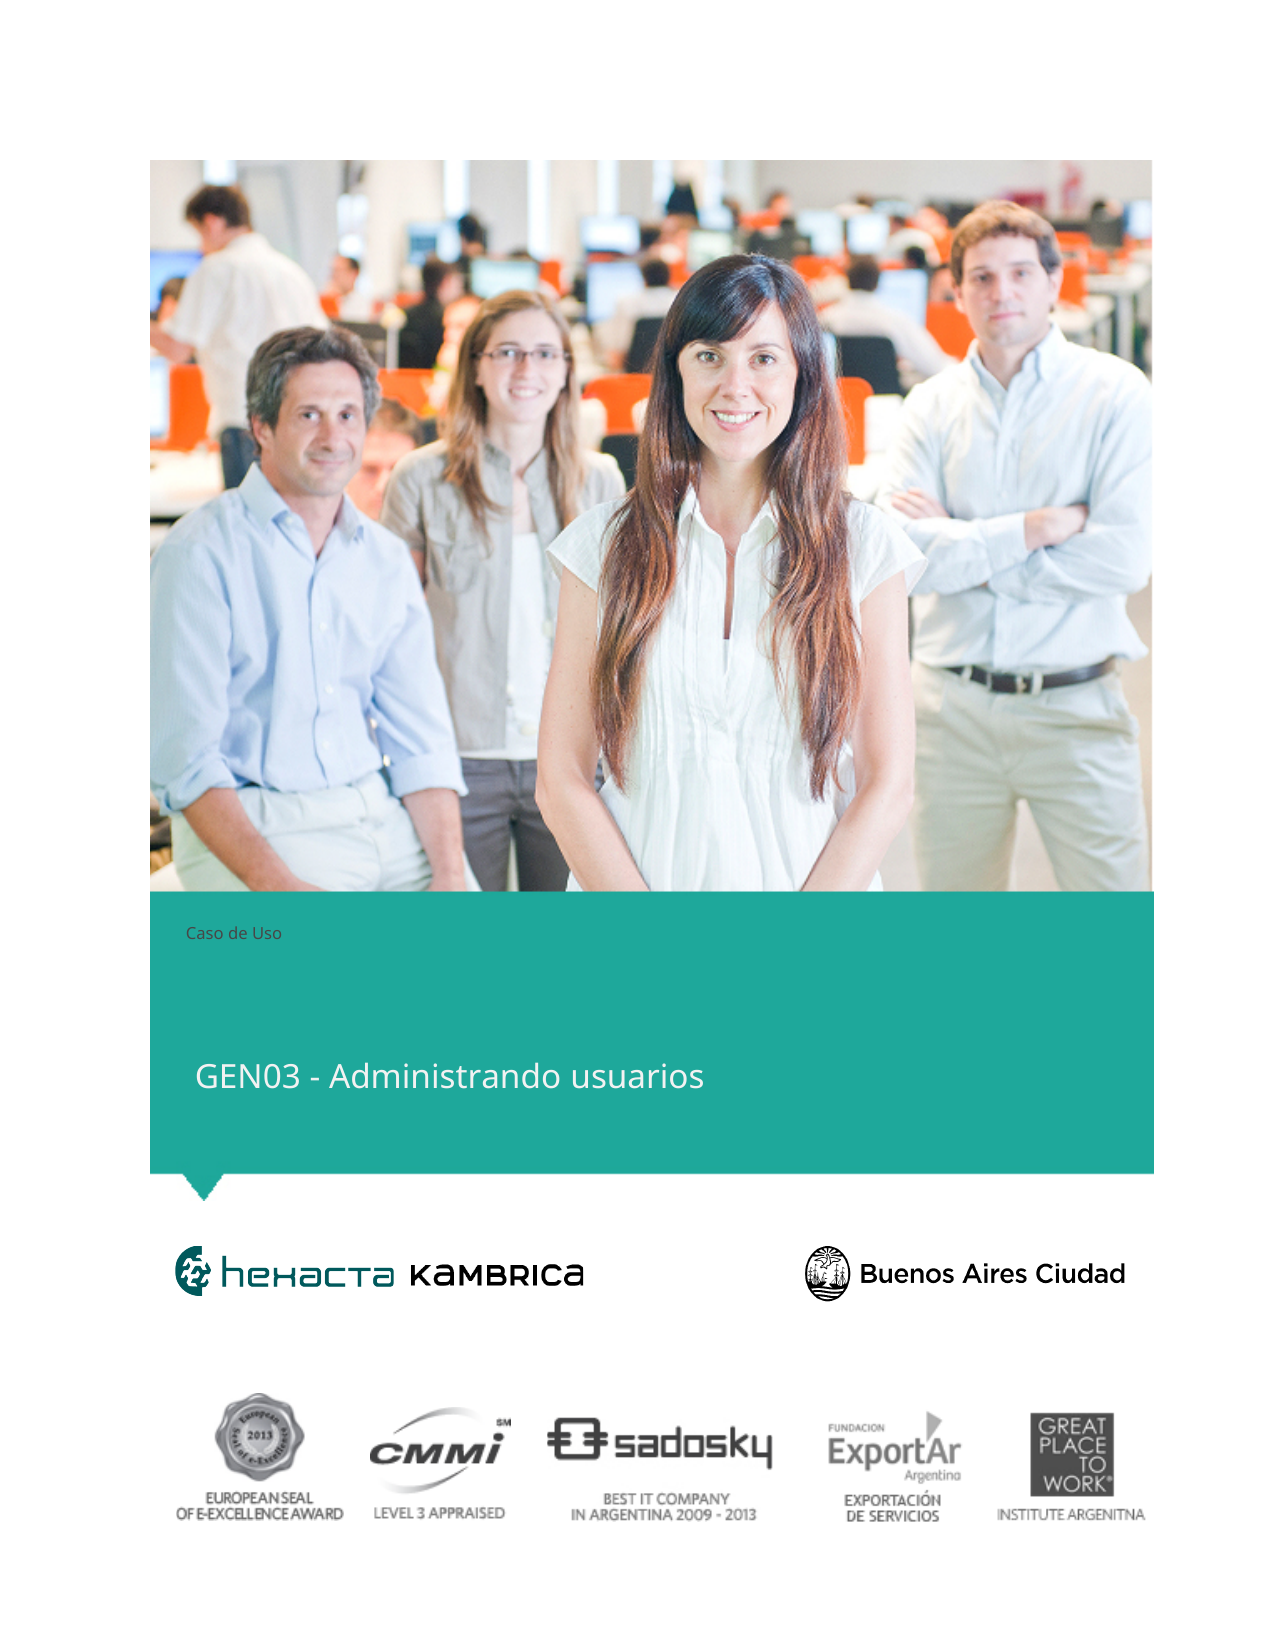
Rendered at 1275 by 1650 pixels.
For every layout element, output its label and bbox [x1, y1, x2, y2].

picture [807, 1396, 980, 1525]
picture [175, 1246, 394, 1296]
picture [990, 1407, 1155, 1536]
picture [411, 1264, 584, 1286]
picture [774, 1231, 1152, 1316]
picture [370, 1407, 511, 1536]
picture [547, 1393, 773, 1522]
picture [176, 1393, 344, 1521]
picture [150, 160, 1154, 1201]
